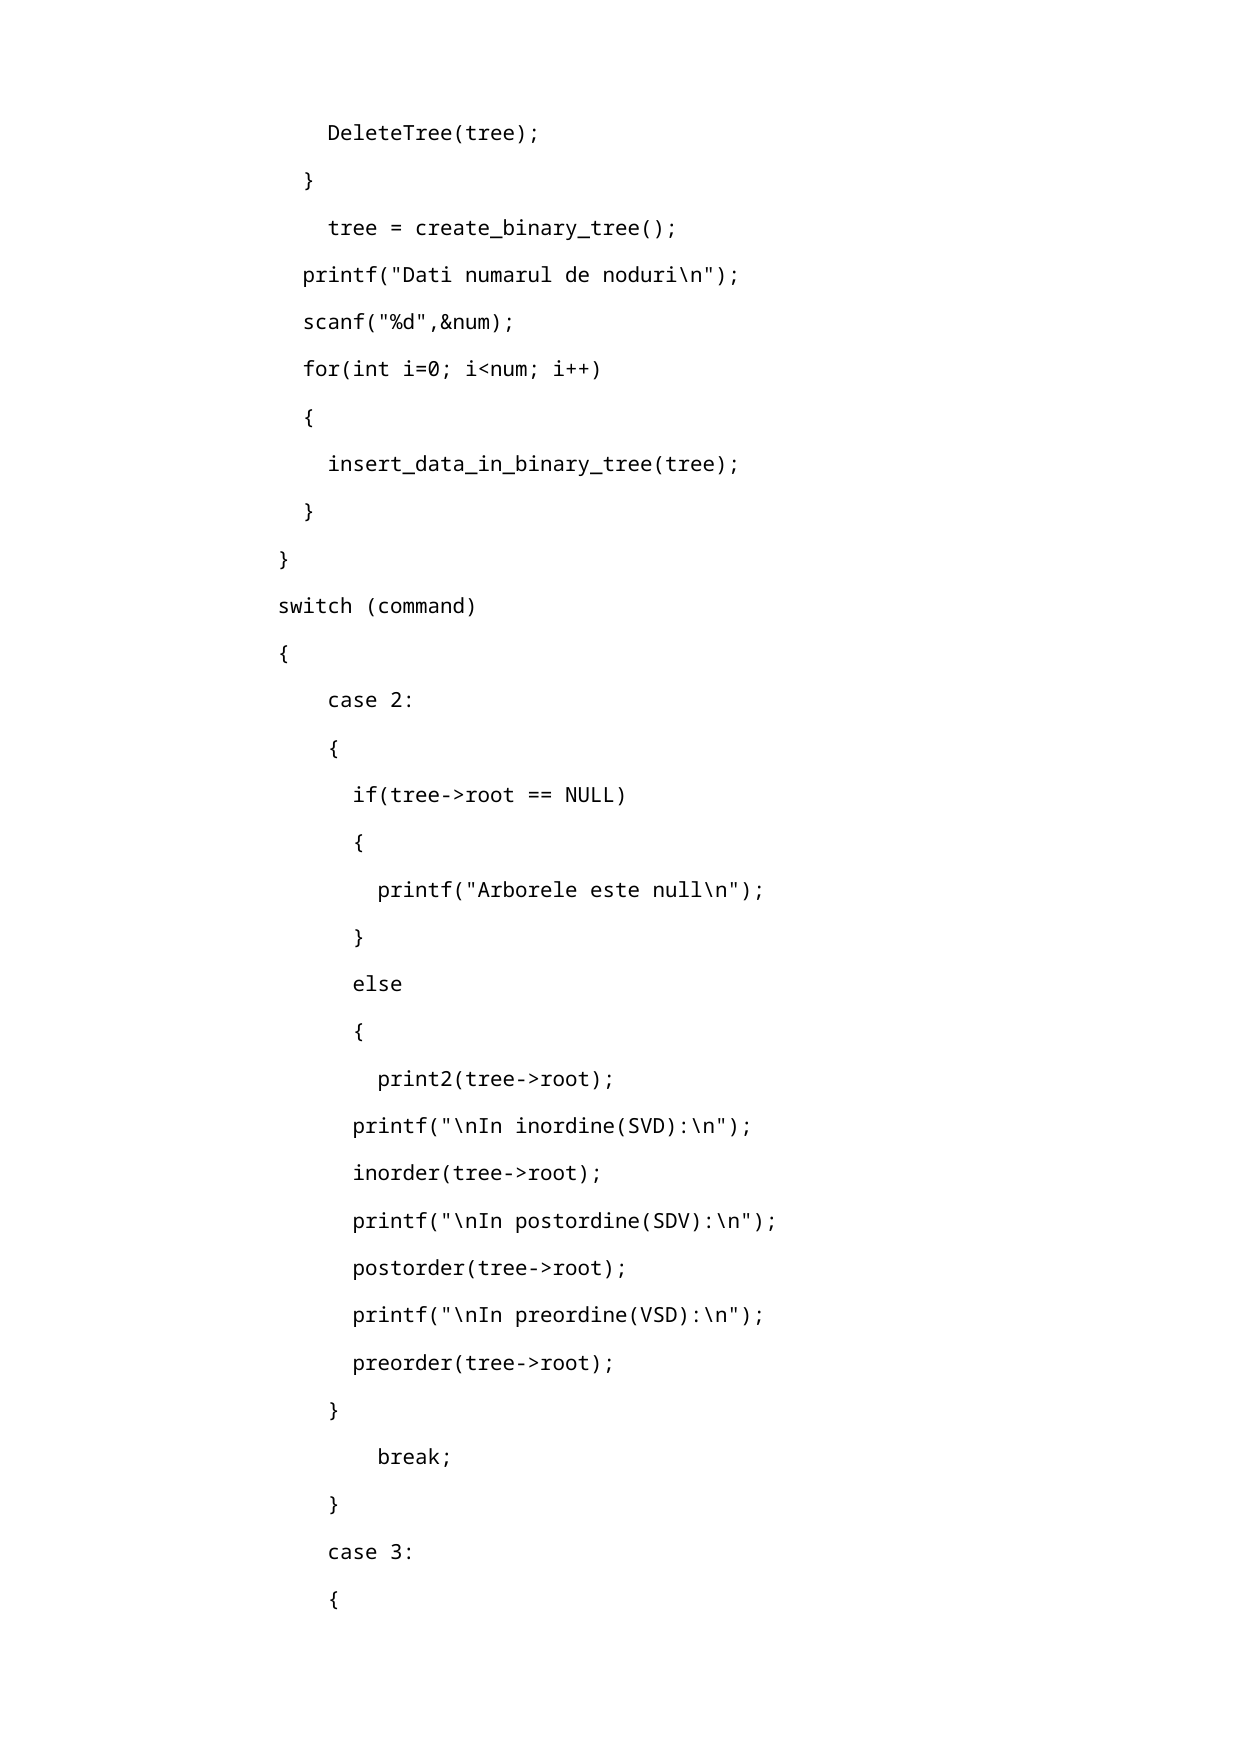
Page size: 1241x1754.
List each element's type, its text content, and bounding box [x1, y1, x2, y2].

text } [177, 544, 1152, 572]
text insert_data_in_binary_tree(tree); [177, 449, 1152, 478]
text printf("Arborele este null\n"); [177, 875, 1152, 903]
text { [177, 1017, 1152, 1045]
text } [177, 1489, 1152, 1518]
text scanf("%d",&num); [177, 307, 1152, 336]
text preorder(tree->root); [177, 1348, 1152, 1376]
text } [177, 1395, 1152, 1423]
text case 2: [177, 686, 1152, 714]
text printf("\nIn postordine(SDV):\n"); [177, 1206, 1152, 1234]
text if(tree->root == NULL) [177, 780, 1152, 809]
text for(int i=0; i<num; i++) [177, 354, 1152, 383]
text { [177, 733, 1152, 761]
text } [177, 922, 1152, 951]
text { [177, 827, 1152, 856]
text inorder(tree->root); [177, 1158, 1152, 1187]
text break; [177, 1442, 1152, 1471]
text DeleteTree(tree); [177, 118, 1152, 147]
text postorder(tree->root); [177, 1253, 1152, 1282]
text printf("\nIn preordine(VSD):\n"); [177, 1300, 1152, 1329]
text printf("Dati numarul de noduri\n"); [177, 260, 1152, 288]
text print2(tree->root); [177, 1064, 1152, 1092]
text } [177, 165, 1152, 194]
text { [177, 638, 1152, 667]
text tree = create_binary_tree(); [177, 213, 1152, 241]
text { [177, 1584, 1152, 1613]
text printf("\nIn inordine(SVD):\n"); [177, 1111, 1152, 1140]
text else [177, 969, 1152, 998]
text } [177, 496, 1152, 525]
text { [177, 402, 1152, 430]
text case 3: [177, 1537, 1152, 1565]
text switch (command) [177, 591, 1152, 619]
